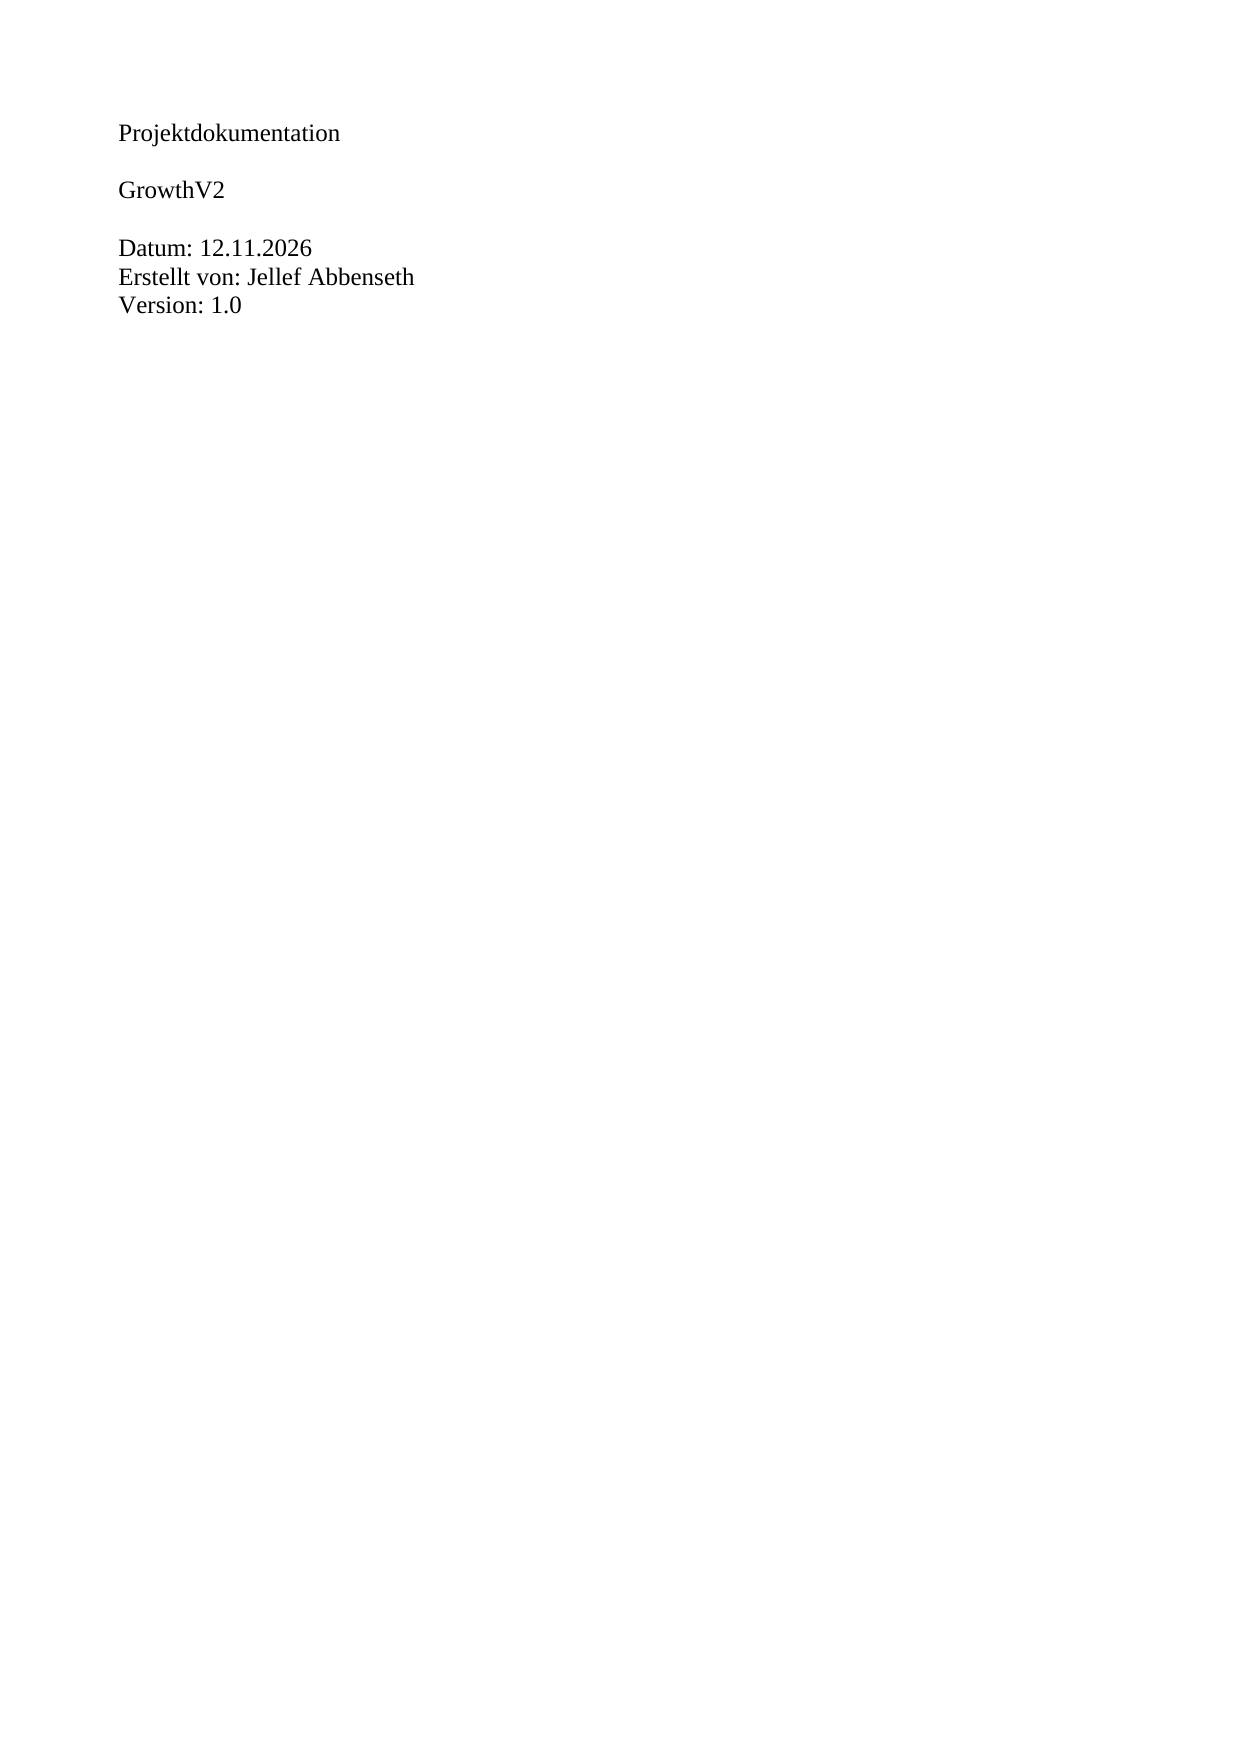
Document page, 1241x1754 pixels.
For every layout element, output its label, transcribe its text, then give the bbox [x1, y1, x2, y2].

text Projektdokumentation [118, 118, 1122, 147]
text Version: 1.0 [118, 291, 1122, 319]
text GrowthV2 [118, 176, 1122, 204]
text Erstellt von: Jellef Abbenseth [118, 262, 1122, 291]
text Datum: 08.12.2020 [118, 233, 1122, 262]
